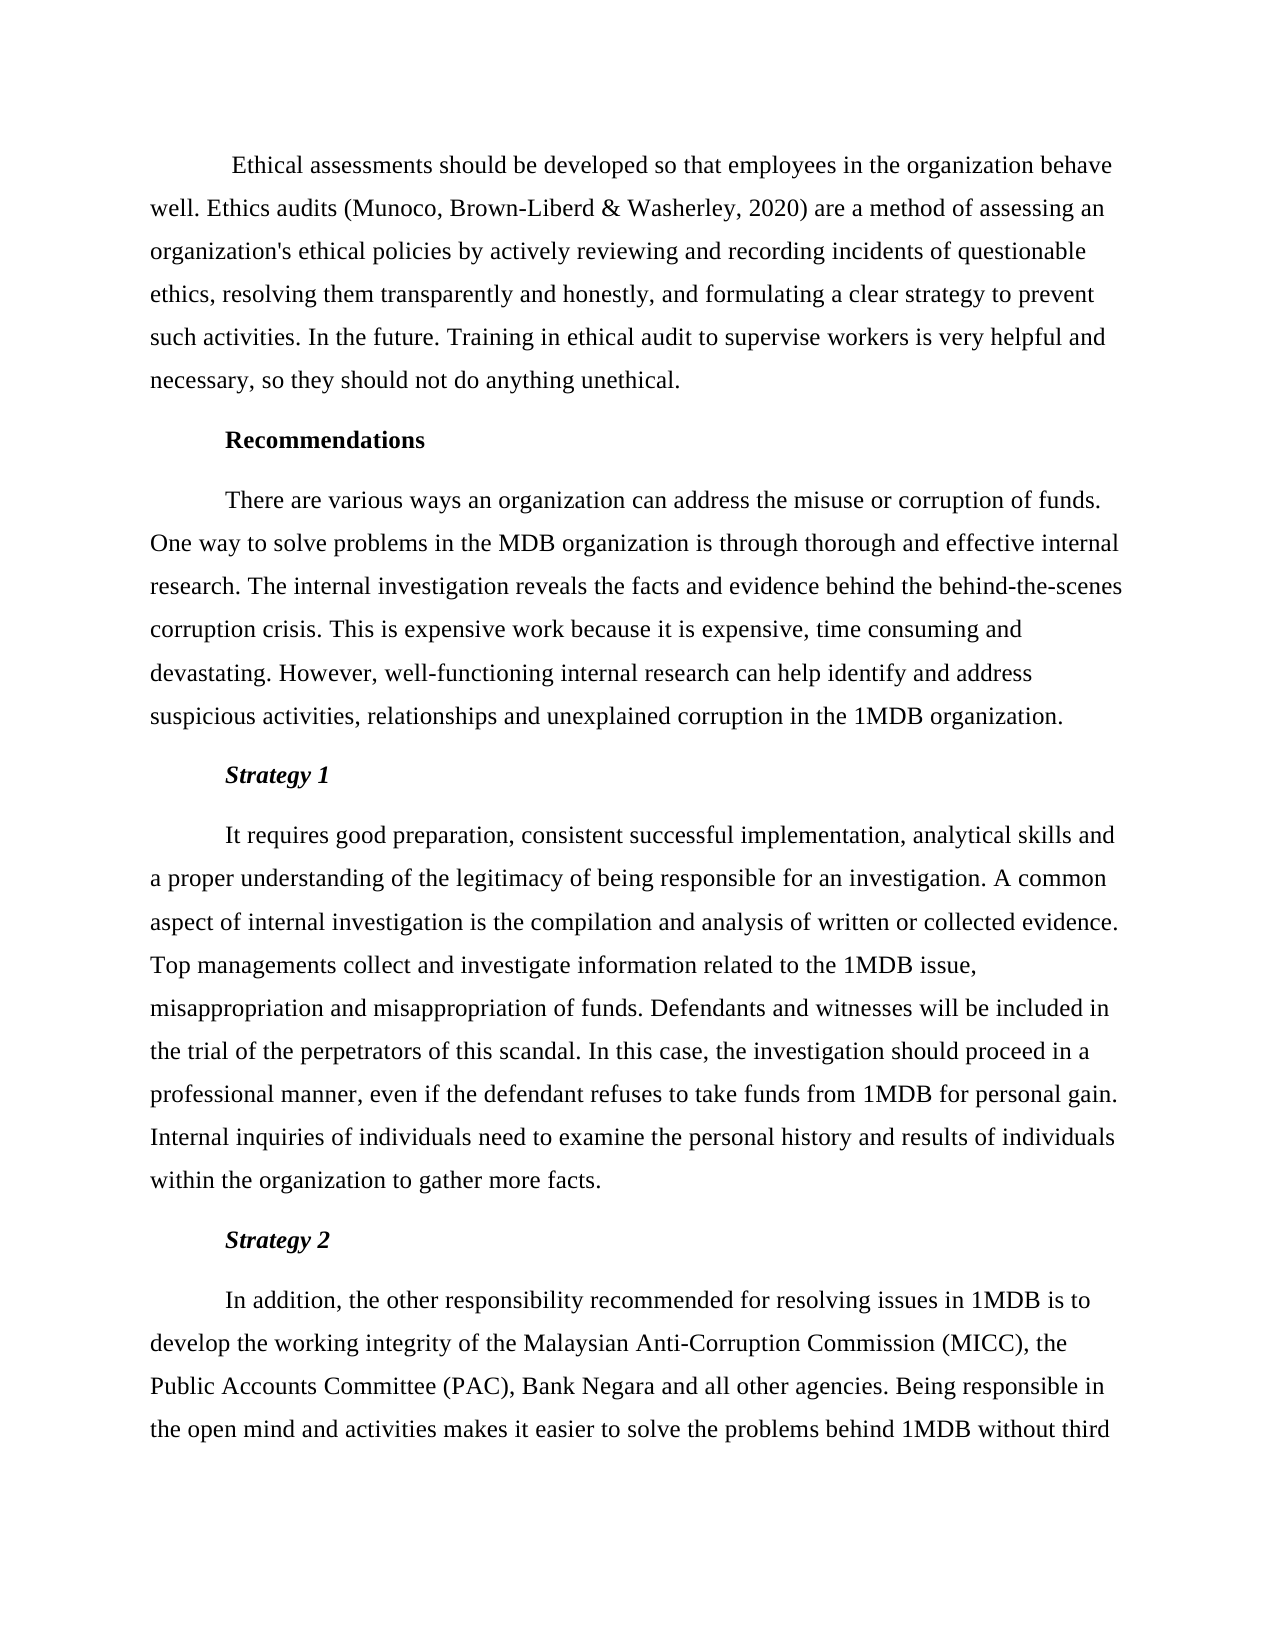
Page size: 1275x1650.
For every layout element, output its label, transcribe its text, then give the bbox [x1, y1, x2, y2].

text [150, 1285, 1125, 1443]
text Strategy 1 [150, 761, 1125, 789]
text It requires good preparation, consistent successful implementation, analytical skills and a proper understanding of the legitimacy of being responsible for an investigation. A common aspect of internal investigation is the compilation and analysis of written or collected evidence. Top managements collect and investigate information related to the 1MDB issue, misappropriation and misappropriation of funds. Defendants and witnesses will be included in the trial of the perpetrators of this scandal. In this case, the investigation should proceed in a professional manner, even if the defendant refuses to take funds from 1MDB for personal gain. Internal inquiries of individuals need to examine the personal history and results of individuals within the organization to gather more facts. [150, 820, 1125, 1194]
text There are various ways an organization can address the misuse or corruption of funds. One way to solve problems in the MDB organization is through thorough and effective internal research. The internal investigation reveals the facts and evidence behind the behind-the-scenes corruption crisis. This is expensive work because it is expensive, time consuming and devastating. However, well-functioning internal research can help identify and address suspicious activities, relationships and unexplained corruption in the 1MDB organization. [150, 485, 1125, 729]
text Recommendations [150, 425, 1125, 454]
text Ethical assessments should be developed so that employees in the organization behave well. Ethics audits (Munoco, Brown-Liberd & Washerley, 2020) are a method of assessing an organization's ethical policies by actively reviewing and recording incidents of questionable ethics, resolving them transparently and honestly, and formulating a clear strategy to prevent such activities. In the future. Training in ethical audit to supervise workers is very helpful and necessary, so they should not do anything unethical. [150, 150, 1125, 394]
text Strategy 2 [150, 1225, 1125, 1254]
